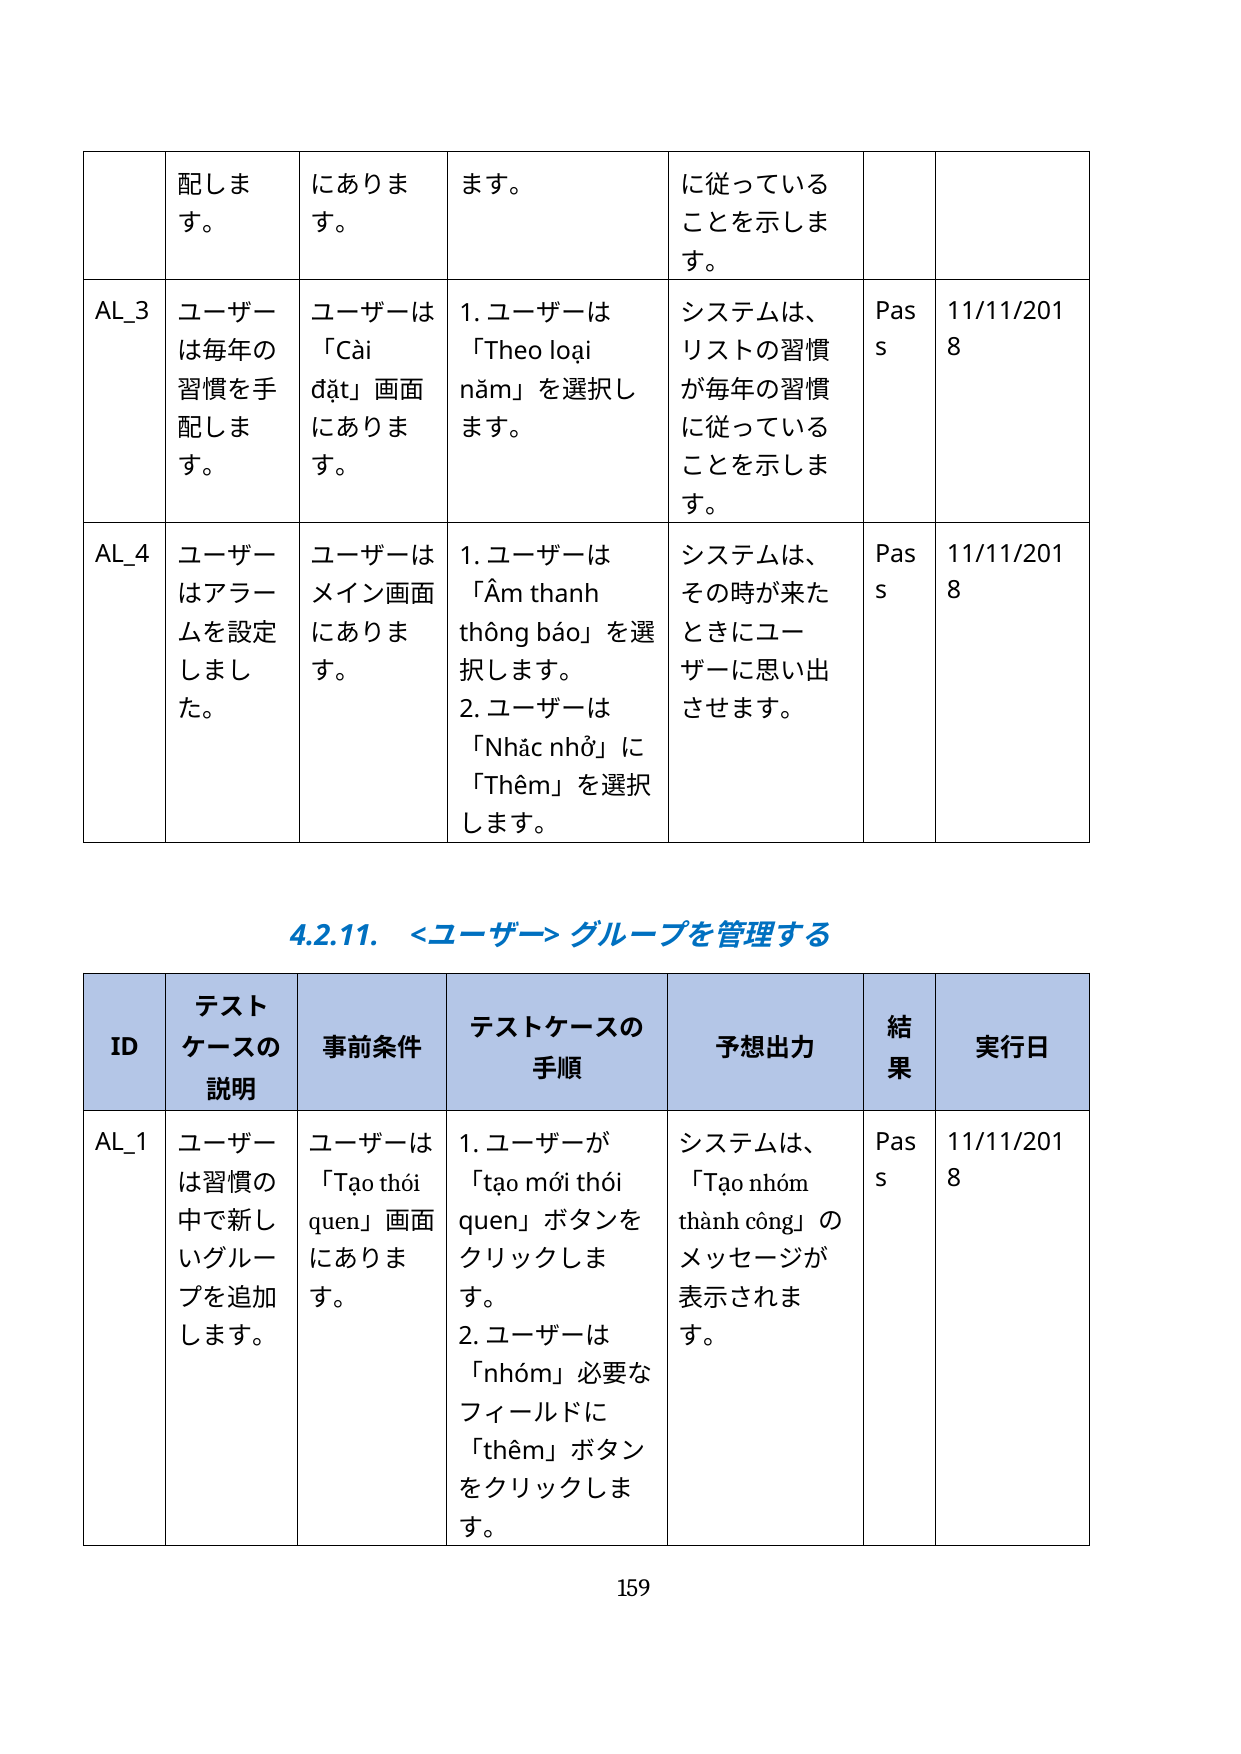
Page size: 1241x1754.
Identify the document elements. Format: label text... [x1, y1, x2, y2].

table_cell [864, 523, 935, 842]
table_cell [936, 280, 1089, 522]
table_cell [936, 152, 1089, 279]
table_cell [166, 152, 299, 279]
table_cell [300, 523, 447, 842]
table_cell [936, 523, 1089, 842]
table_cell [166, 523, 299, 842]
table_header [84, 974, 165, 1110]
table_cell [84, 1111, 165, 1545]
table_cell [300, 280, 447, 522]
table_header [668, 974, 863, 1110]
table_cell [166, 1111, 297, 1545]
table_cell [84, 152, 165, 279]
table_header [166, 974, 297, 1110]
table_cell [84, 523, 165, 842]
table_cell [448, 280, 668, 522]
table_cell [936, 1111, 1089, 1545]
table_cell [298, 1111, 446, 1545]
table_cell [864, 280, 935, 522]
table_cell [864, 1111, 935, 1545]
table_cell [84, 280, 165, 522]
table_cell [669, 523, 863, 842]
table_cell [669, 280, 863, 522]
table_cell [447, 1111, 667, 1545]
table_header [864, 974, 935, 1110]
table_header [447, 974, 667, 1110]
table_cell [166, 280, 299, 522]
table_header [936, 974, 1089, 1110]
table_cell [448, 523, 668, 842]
list <ユーザー> グループを管理する [290, 911, 1090, 954]
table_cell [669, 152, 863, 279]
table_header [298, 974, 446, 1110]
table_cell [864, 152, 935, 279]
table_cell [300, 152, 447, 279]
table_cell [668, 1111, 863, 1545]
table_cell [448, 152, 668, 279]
